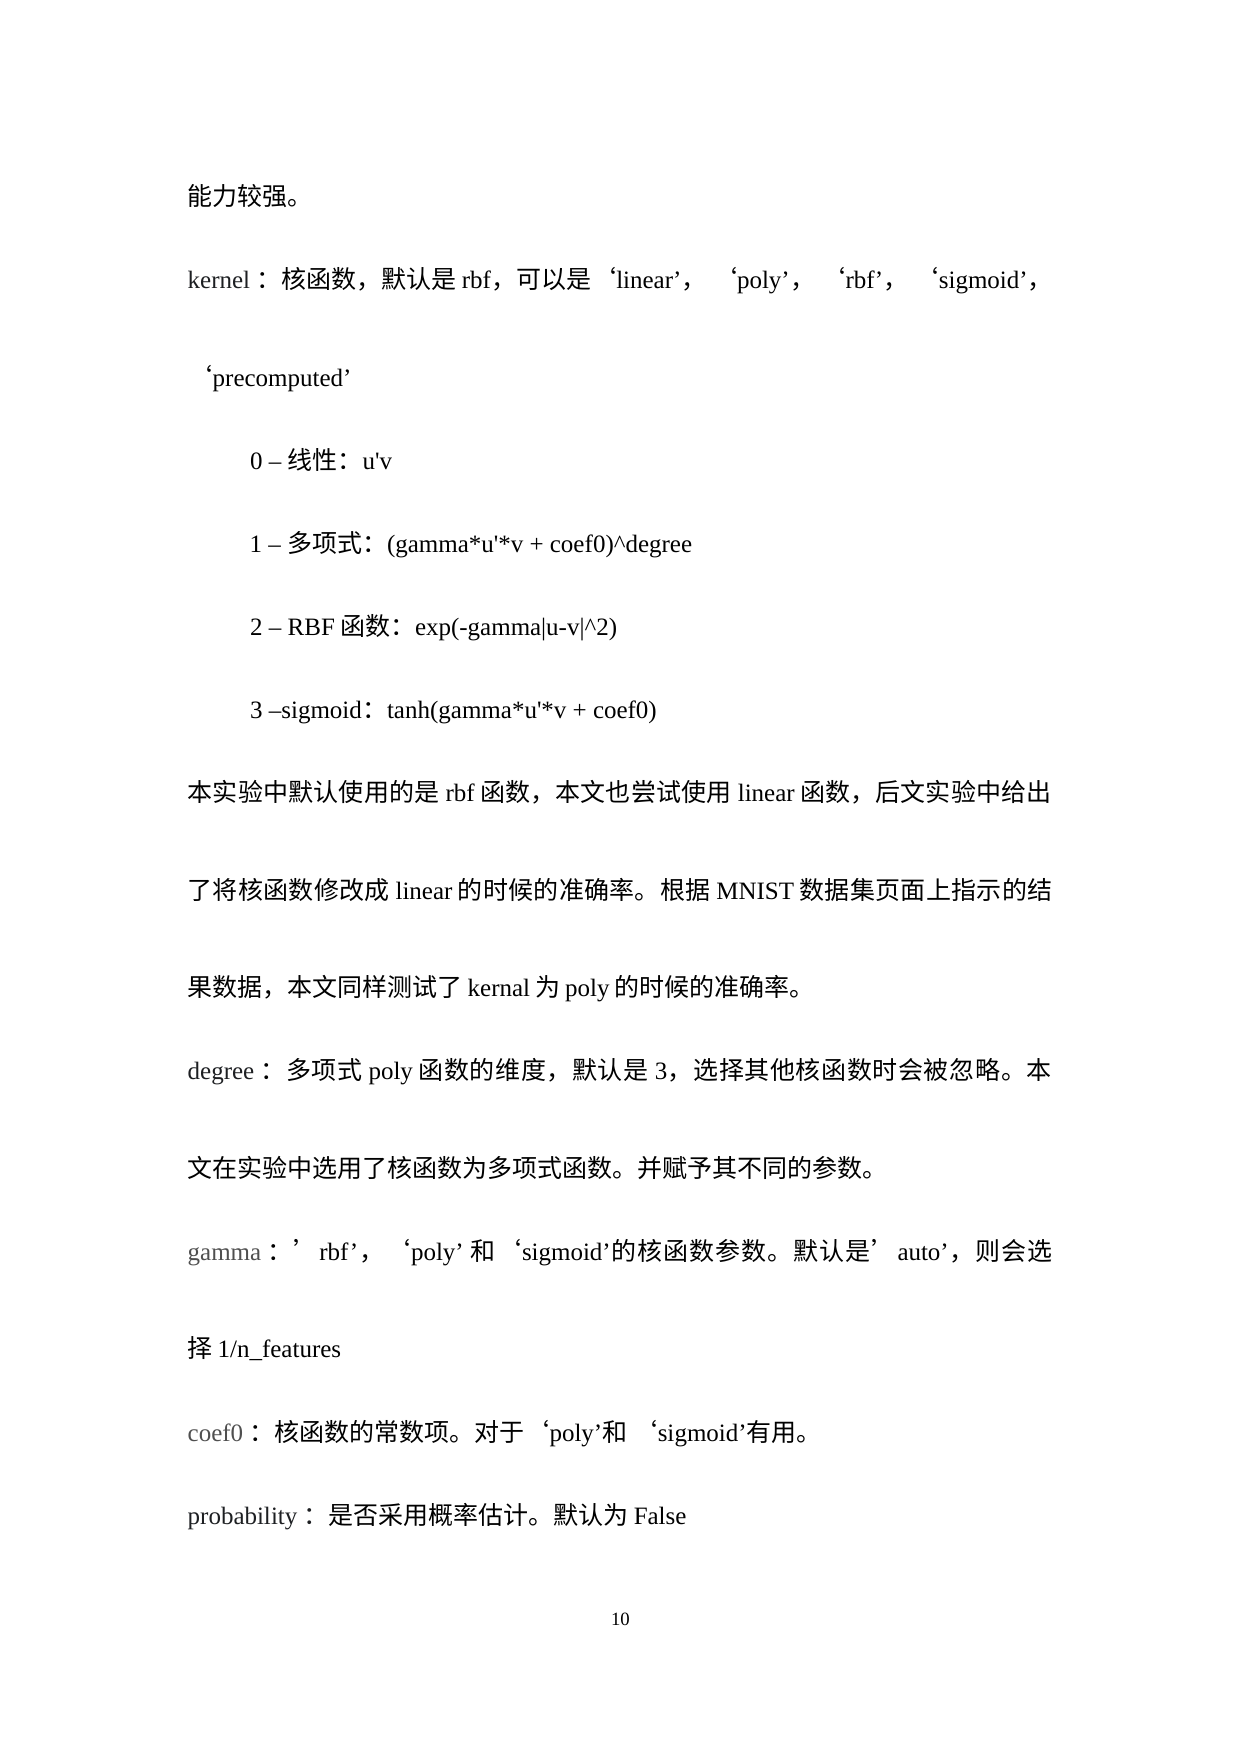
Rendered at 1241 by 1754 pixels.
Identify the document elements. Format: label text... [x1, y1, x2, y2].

text 3 –sigmoid：tanh(gamma*u'*v + coef0) [187, 675, 1053, 740]
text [187, 162, 1053, 227]
text 2 – RBF函数：exp(-gamma|u-v|^2) [187, 592, 1053, 657]
text kernel ：核函数，默认是rbf，可以是‘linear’， ‘poly’， ‘rbf’， ‘sigmoid’， ‘precomputed’ [187, 245, 1053, 408]
text 1 – 多项式：(gamma*u'*v + coef0)^degree [187, 509, 1053, 574]
text 0 – 线性：u'v [187, 426, 1053, 491]
text coef0 ：核函数的常数项。对于‘poly’和 ‘sigmoid’有用。 [187, 1398, 1053, 1463]
text gamma ：’rbf’，‘poly’ 和‘sigmoid’的核函数参数。默认是’auto’，则会选择1/n_features [187, 1217, 1053, 1379]
text degree ：多项式poly函数的维度，默认是3，选择其他核函数时会被忽略。本文在实验中选用了核函数为多项式函数。并赋予其不同的参数。 [187, 1036, 1053, 1199]
text 本实验中默认使用的是rbf函数，本文也尝试使用linear函数，后文实验中给出了将核函数修改成linear的时候的准确率。根据MNIST数据集页面上指示的结果数据，本文同样测试了kernal为poly的时候的准确率。 [187, 758, 1053, 1018]
text probability ：是否采用概率估计。默认为False [187, 1481, 1053, 1546]
